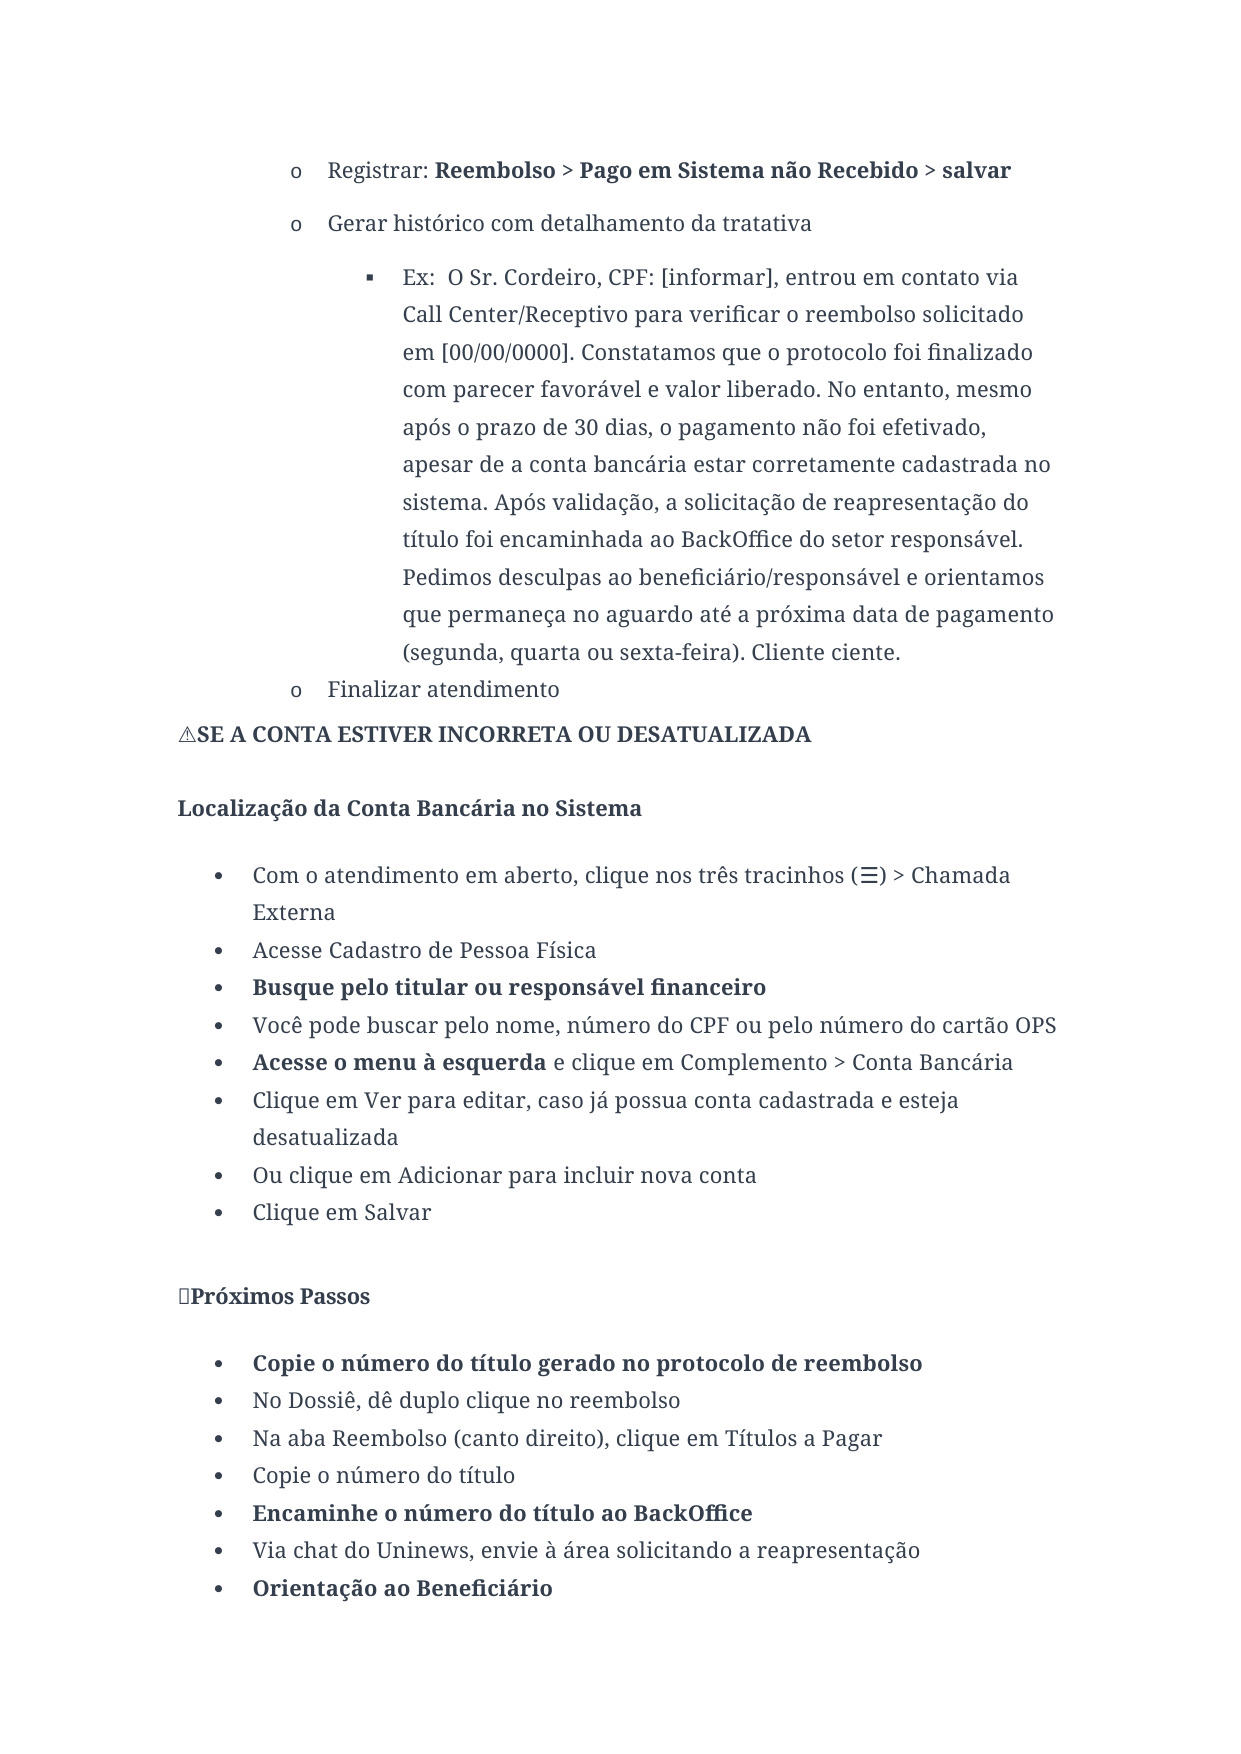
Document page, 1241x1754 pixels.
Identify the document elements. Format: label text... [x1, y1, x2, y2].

list Copie o número do título gerado no protocolo de reembolso [215, 1340, 1063, 1377]
list Com o atendimento em aberto, clique nos três tracinhos (☰) > Chamada Externa [215, 852, 1063, 927]
list Clique em Ver para editar, caso já possua conta cadastrada e esteja desatualizada [215, 1077, 1063, 1152]
list Acesse Cadastro de Pessoa Física [215, 927, 1063, 964]
list Finalizar atendimento [290, 666, 1063, 704]
list Orientação ao Beneficiário [215, 1565, 1063, 1602]
list Você pode buscar pelo nome, número do CPF ou pelo número do cartão OPS [215, 1002, 1063, 1039]
text ⚠️SE A CONTA ESTIVER INCORRETA OU DESATUALIZADA [177, 719, 1063, 777]
list Busque pelo titular ou responsável financeiro [215, 964, 1063, 1002]
text Localização da Conta Bancária no Sistema [177, 793, 1063, 823]
list Registrar: Reembolso > Pago em Sistema não Recebido > salvar [290, 148, 1063, 185]
list Via chat do Uninews, envie à área solicitando a reapresentação [215, 1527, 1063, 1565]
list Encaminhe o número do título ao BackOffice [215, 1490, 1063, 1527]
list Acesse o menu à esquerda e clique em Complemento > Conta Bancária [215, 1039, 1063, 1077]
list Gerar histórico com detalhamento da tratativa [290, 201, 1063, 238]
list Clique em Salvar [215, 1189, 1063, 1227]
list No Dossiê, dê duplo clique no reembolso [215, 1377, 1063, 1415]
list Ex: O Sr. Cordeiro, CPF: [informar], entrou em contato via Call Center/Receptivo para verificar o reembolso solicitado em [00/00/0000]. Constatamos que o protocolo foi finalizado com parecer favorável e valor liberado. No entanto, mesmo após o prazo de 30 dias, o pagamento não foi efetivado, apesar de a conta bancária estar corretamente cadastrada no sistema. Após validação, a solicitação de reapresentação do título foi encaminhada ao BackOffice do setor responsável. Pedimos desculpas ao beneficiário/responsável e orientamos que permaneça no aguardo até a próxima data de pagamento (segunda, quarta ou sexta-feira). Cliente ciente. [365, 254, 1063, 666]
list Copie o número do título [215, 1452, 1063, 1490]
list Na aba Reembolso (canto direito), clique em Títulos a Pagar [215, 1415, 1063, 1452]
list Ou clique em Adicionar para incluir nova conta [215, 1152, 1063, 1189]
text 🔁Próximos Passos [177, 1256, 1063, 1311]
